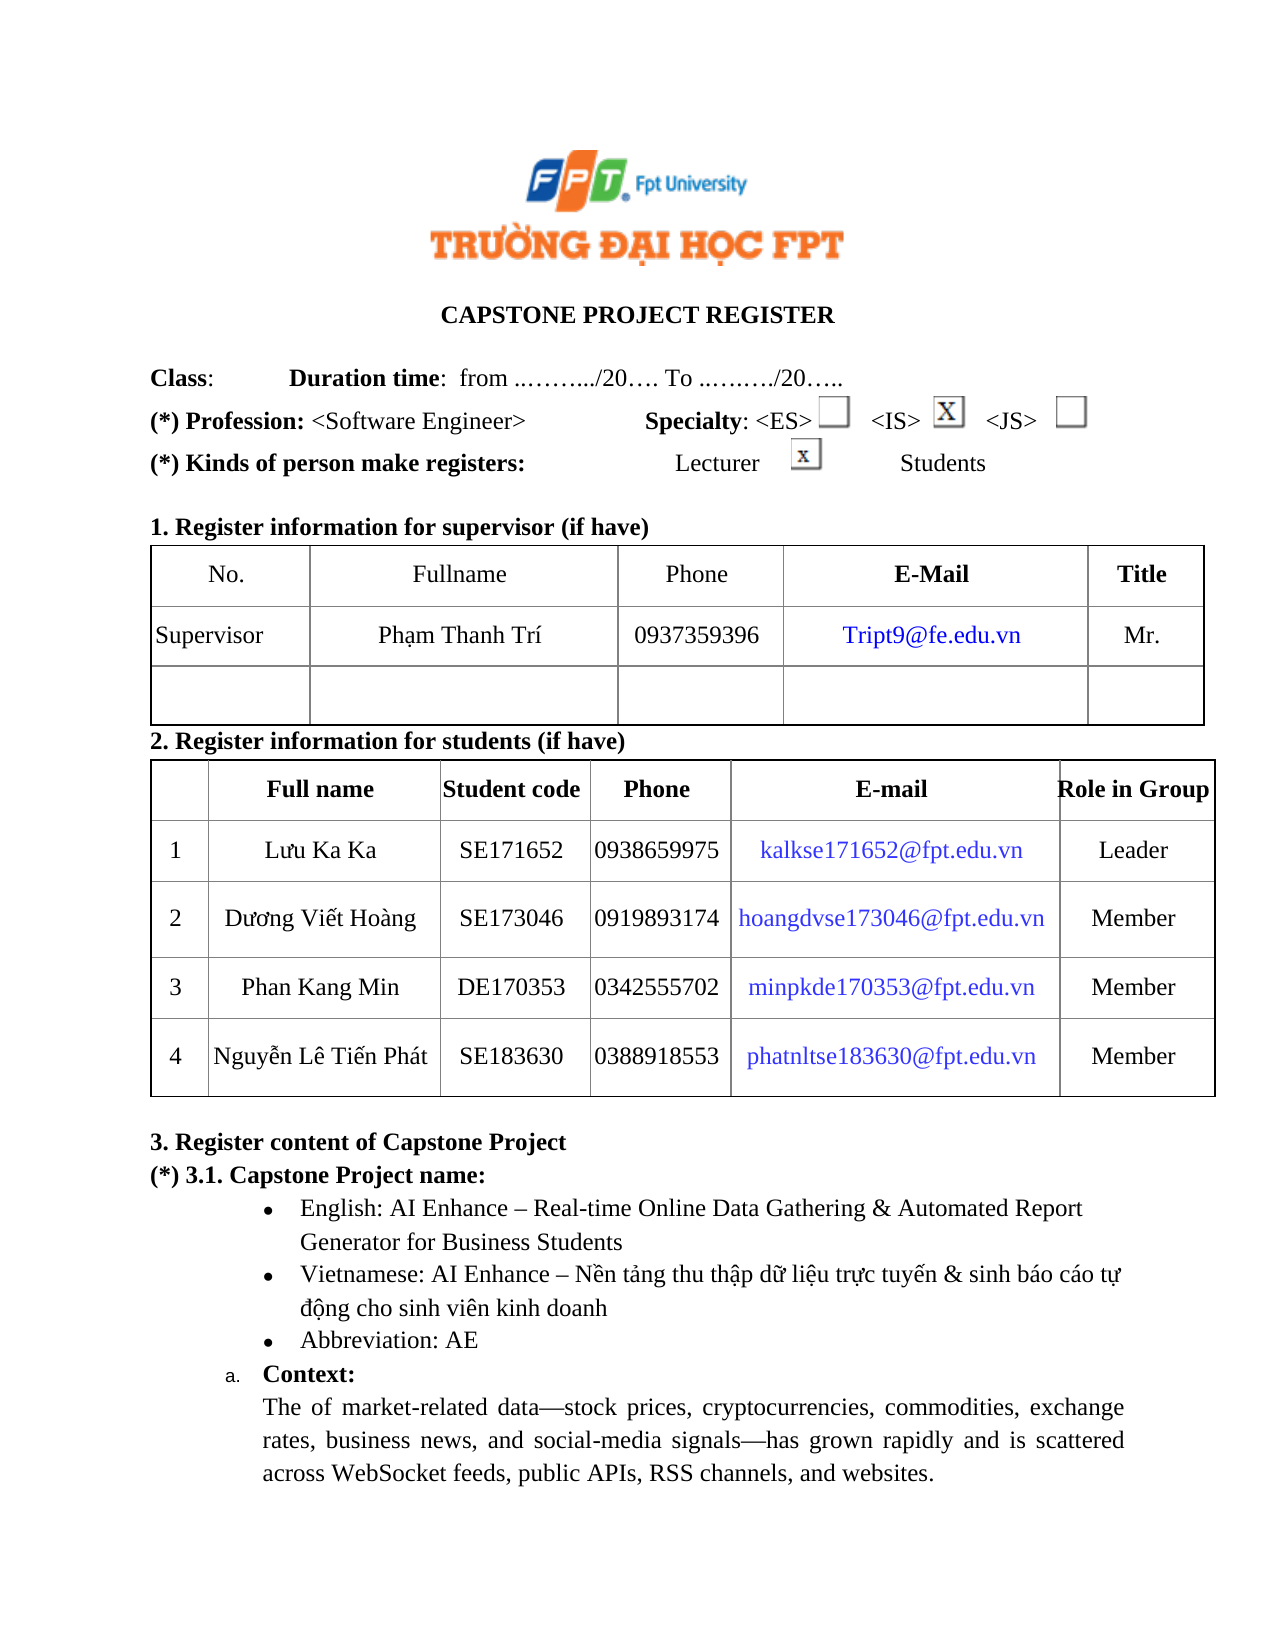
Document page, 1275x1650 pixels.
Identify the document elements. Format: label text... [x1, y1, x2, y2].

text The of market‑related data—stock prices, cryptocurrencies, commodities, exchange rates, business news, and social‑media signals—has grown rapidly and is scattered across WebSocket feeds, public APIs, RSS channels, and websites. [262, 1392, 1125, 1486]
picture [430, 150, 845, 266]
table_header Title [1089, 546, 1203, 606]
table_cell Mr. [1089, 607, 1203, 665]
table_cell Dương Viết Hoàng [209, 882, 440, 957]
table_header [152, 761, 208, 820]
table_header Phone [591, 761, 730, 820]
table_cell DE170353 [441, 958, 590, 1018]
picture [818, 396, 852, 430]
table_cell SE183630 [441, 1019, 590, 1096]
list Abbreviation: AE [262, 1326, 1125, 1354]
table_header Fullname [311, 546, 617, 606]
table_cell Member [1061, 882, 1214, 957]
text 3. Register content of Capstone Project [150, 1127, 1125, 1156]
table_cell [311, 667, 617, 724]
table_cell 0937359396 [619, 607, 783, 665]
list Vietnamese: AI Enhance – Nền tảng thu thập dữ liệu trực tuyến & sinh báo cáo tự động cho sinh viên kinh doanh [262, 1259, 1125, 1321]
table_header No. [152, 546, 309, 606]
table_cell kalkse171652@fpt.edu.vn [732, 821, 1059, 881]
table_cell [619, 667, 783, 724]
table_cell [1089, 667, 1203, 724]
table_cell Member [1061, 958, 1214, 1018]
table_header E-Mail [784, 546, 1087, 606]
table_cell [152, 667, 309, 724]
table_cell phatnltse183630@fpt.edu.vn [732, 1019, 1059, 1096]
table_header E-mail [732, 761, 1059, 820]
table_cell SE173046 [441, 882, 590, 957]
table_cell Leader [1061, 821, 1214, 881]
table_header Full name [209, 761, 440, 820]
picture [933, 396, 967, 430]
table_cell SE171652 [441, 821, 590, 881]
list English: AI Enhance – Real-time Online Data Gathering & Automated Report Generator for Business Students [262, 1193, 1125, 1255]
text (*) Kinds of person make registers: Lecturer Students [150, 439, 1125, 477]
text 1. Register information for supervisor (if have) [150, 512, 1125, 540]
table_cell [784, 667, 1087, 724]
table_cell Tript9@fe.edu.vn [784, 607, 1087, 665]
table_cell 0919893174 [591, 882, 730, 957]
table_header Phone [619, 546, 783, 606]
table_cell Phạm Thanh Trí [311, 607, 617, 665]
table_cell 3 [152, 958, 208, 1018]
text (*) 3.1. Capstone Project name: [150, 1161, 1125, 1189]
table_cell Phan Kang Min [209, 958, 440, 1018]
table_header Student code [441, 761, 590, 820]
picture [1056, 396, 1089, 430]
list Context: [225, 1359, 1125, 1387]
table_cell 0938659975 [591, 821, 730, 881]
table_cell Lưu Ka Ka [209, 821, 440, 881]
table_cell Supervisor [152, 607, 309, 665]
table_cell 4 [152, 1019, 208, 1096]
table_cell 1 [152, 821, 208, 881]
table_cell Nguyễn Lê Tiến Phát [209, 1019, 440, 1096]
text (*) Profession: <Software Engineer> Specialty: <ES> <IS> <JS> [150, 396, 1125, 434]
picture [791, 438, 824, 472]
text 2. Register information for students (if have) [150, 726, 1125, 754]
table_cell hoangdvse173046@fpt.edu.vn [732, 882, 1059, 957]
text Class: Duration time: from ..…….../20…. To ..….…./20….. [150, 363, 1125, 392]
table_cell minpkde170353@fpt.edu.vn [732, 958, 1059, 1018]
table_cell 0342555702 [591, 958, 730, 1018]
table_cell 2 [152, 882, 208, 957]
text CAPSTONE PROJECT REGISTER [150, 300, 1125, 329]
table_cell Member [1061, 1019, 1214, 1096]
table_header Role in Group [1061, 761, 1214, 820]
table_cell 0388918553 [591, 1019, 730, 1096]
